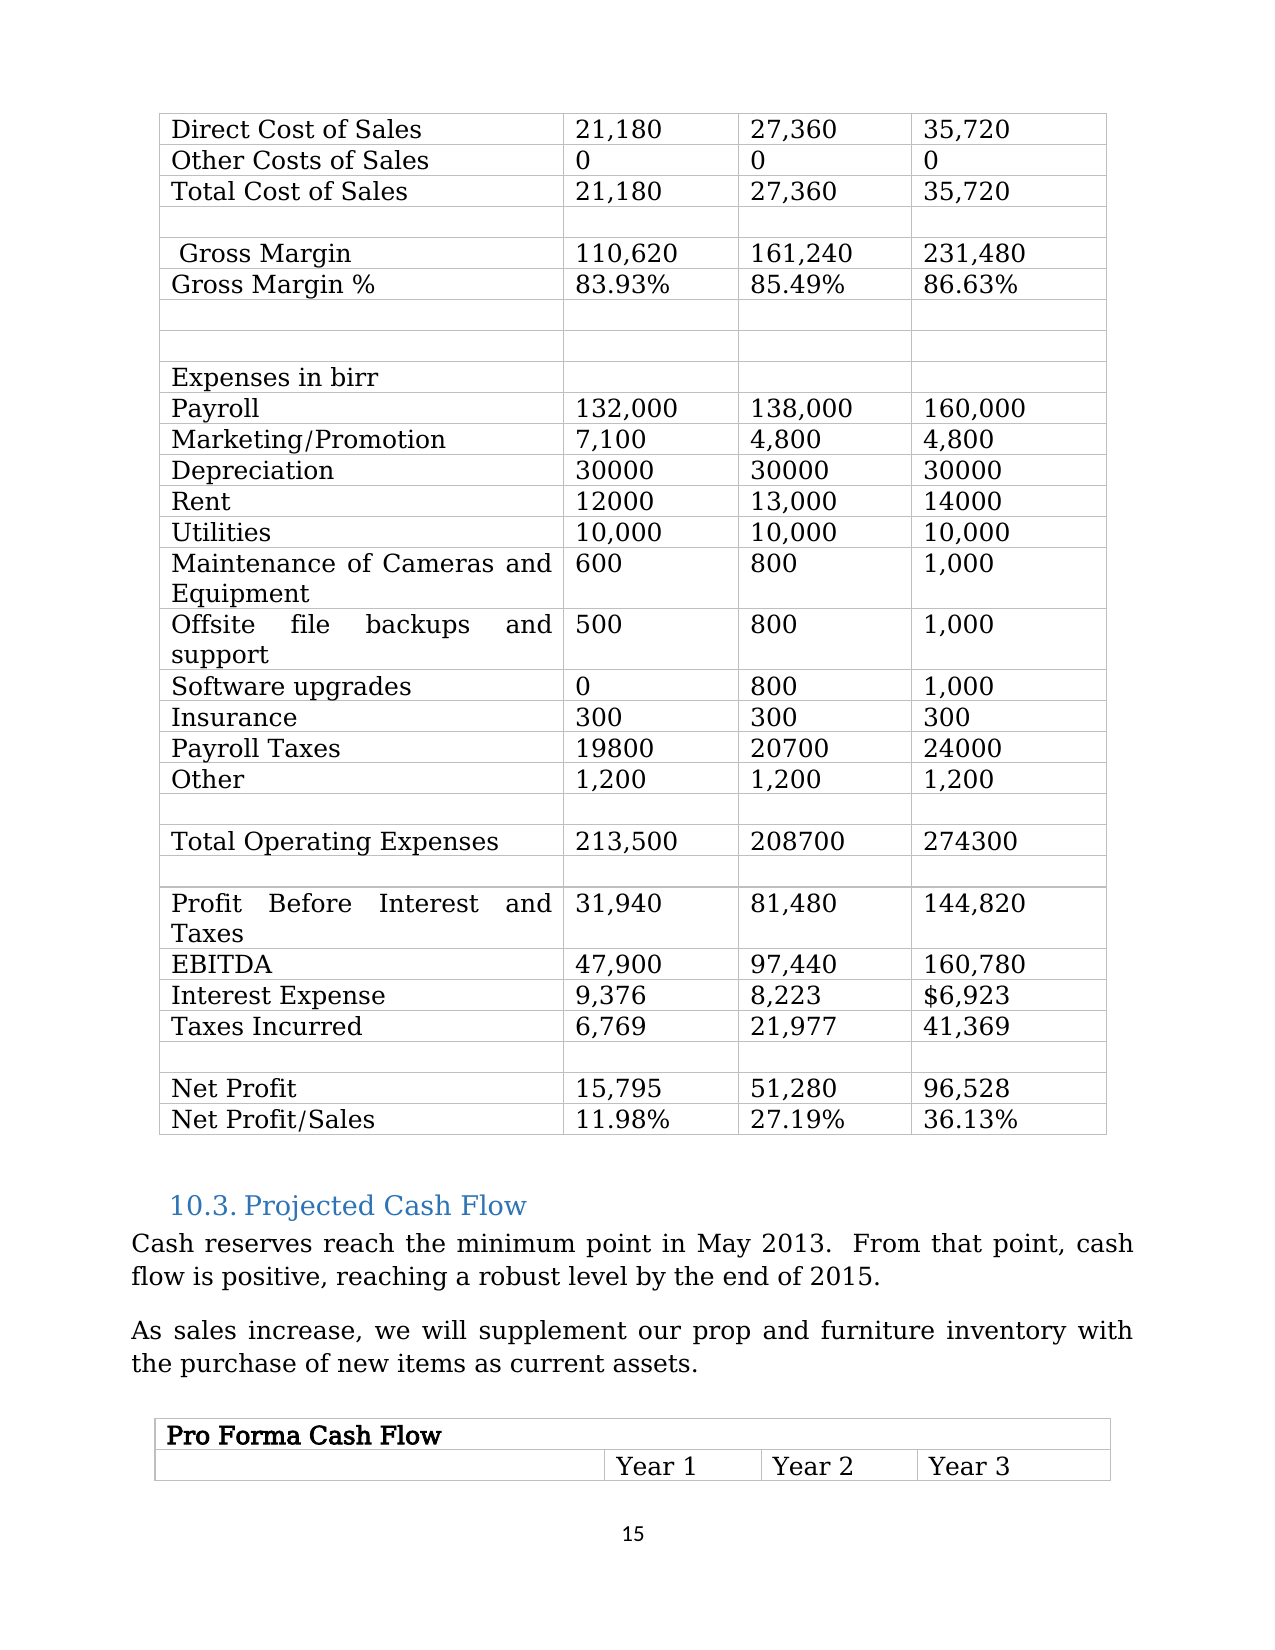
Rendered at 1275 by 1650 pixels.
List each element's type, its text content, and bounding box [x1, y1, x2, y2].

table_cell 800 [739, 609, 911, 669]
table_cell 800 [739, 548, 911, 608]
table_cell 27.19% [739, 1104, 911, 1134]
table_cell [739, 1042, 911, 1072]
table_cell 97,440 [739, 949, 911, 978]
table_cell 10,000 [912, 517, 1106, 547]
table_cell 213,500 [564, 825, 738, 855]
table_cell 27,360 [739, 176, 911, 206]
table_cell Gross Margin [160, 238, 563, 268]
table_cell [156, 1450, 604, 1480]
table_cell 110,620 [564, 238, 738, 268]
table_cell Marketing/Promotion [160, 424, 563, 454]
table_cell 4,800 [912, 424, 1106, 454]
table_cell [739, 300, 911, 330]
table_cell 10,000 [564, 517, 738, 547]
table_cell 21,977 [739, 1011, 911, 1041]
table_cell 1,200 [912, 763, 1106, 793]
table_cell $6,923 [912, 980, 1106, 1009]
table_cell 7,100 [564, 424, 738, 454]
table_cell 4,800 [739, 424, 911, 454]
table_cell 1,200 [739, 763, 911, 793]
table_cell 0 [739, 145, 911, 174]
table_cell [912, 794, 1106, 824]
table_cell [912, 362, 1106, 392]
table_cell 19800 [564, 732, 738, 762]
table_cell 83.93% [564, 269, 738, 299]
table_cell Profit Before Interest and Taxes [160, 888, 563, 947]
table_cell [739, 856, 911, 886]
table_cell Utilities [160, 517, 563, 547]
table_cell Net Profit/Sales [160, 1104, 563, 1134]
table_cell 1,200 [564, 763, 738, 793]
table_cell 6,769 [564, 1011, 738, 1041]
table_cell 0 [912, 145, 1106, 174]
table_cell 15,795 [564, 1073, 738, 1103]
table_cell [912, 300, 1106, 330]
table_cell [564, 362, 738, 392]
table_cell 1,000 [912, 548, 1106, 608]
table_cell 36.13% [912, 1104, 1106, 1134]
text Cash reserves reach the minimum point in May 2013. From that point, cash flow is positive, reaching a robust level by the end of 2015. [131, 1224, 1134, 1291]
table_cell [564, 207, 738, 237]
table_cell 30000 [912, 455, 1106, 485]
table_cell [564, 300, 738, 330]
table_cell 21,180 [564, 176, 738, 206]
table_cell 144,820 [912, 888, 1106, 947]
table_cell [912, 1042, 1106, 1072]
table_cell [739, 331, 911, 361]
table_cell Interest Expense [160, 980, 563, 1009]
table_cell Net Profit [160, 1073, 563, 1103]
table_cell 81,480 [739, 888, 911, 947]
table_cell 160,000 [912, 393, 1106, 423]
table_cell Expenses in birr [160, 362, 563, 392]
table_cell Rent [160, 486, 563, 516]
table_cell 0 [564, 145, 738, 174]
table_cell [739, 362, 911, 392]
table_cell 14000 [912, 486, 1106, 516]
table_cell 20700 [739, 732, 911, 762]
table_cell Depreciation [160, 455, 563, 485]
table_cell Software upgrades [160, 670, 563, 700]
table_cell EBITDA [160, 949, 563, 978]
table_cell 231,480 [912, 238, 1106, 268]
table_cell 86.63% [912, 269, 1106, 299]
table_cell 1,000 [912, 670, 1106, 700]
table_cell 41,369 [912, 1011, 1106, 1041]
table_cell 21,180 [564, 114, 738, 143]
table_cell [912, 207, 1106, 237]
table_cell Insurance [160, 701, 563, 731]
table_cell 30000 [564, 455, 738, 485]
table_cell [739, 794, 911, 824]
table_cell 0 [564, 670, 738, 700]
table_cell Direct Cost of Sales [160, 114, 563, 143]
table_cell [160, 207, 563, 237]
table_cell [564, 856, 738, 886]
table_cell [564, 794, 738, 824]
table_cell 85.49% [739, 269, 911, 299]
table_cell [912, 856, 1106, 886]
table_cell 600 [564, 548, 738, 608]
table_cell 11.98% [564, 1104, 738, 1134]
table_cell 51,280 [739, 1073, 911, 1103]
table_cell 274300 [912, 825, 1106, 855]
table_cell Payroll [160, 393, 563, 423]
table_cell 300 [564, 701, 738, 731]
table_cell 35,720 [912, 114, 1106, 143]
table_cell [160, 331, 563, 361]
table_cell [160, 794, 563, 824]
table_cell 31,940 [564, 888, 738, 947]
table_cell [160, 300, 563, 330]
table_cell Total Cost of Sales [160, 176, 563, 206]
table_cell Year 3 [918, 1450, 1110, 1480]
table_cell [912, 331, 1106, 361]
table_cell 138,000 [739, 393, 911, 423]
table_cell Other [160, 763, 563, 793]
table_cell 500 [564, 609, 738, 669]
table_cell Maintenance of Cameras and Equipment [160, 548, 563, 608]
table_cell 30000 [739, 455, 911, 485]
table_cell 8,223 [739, 980, 911, 1009]
table_cell Total Operating Expenses [160, 825, 563, 855]
text As sales increase, we will supplement our prop and furniture inventory with the purchase of new items as current assets. [131, 1311, 1134, 1378]
table_cell 300 [739, 701, 911, 731]
table_cell [160, 1042, 563, 1072]
table_cell Taxes Incurred [160, 1011, 563, 1041]
subtitle Projected Cash Flow [169, 1189, 1134, 1221]
table_cell Year 2 [762, 1450, 917, 1480]
table_cell 9,376 [564, 980, 738, 1009]
table_header Pro Forma Cash Flow [156, 1419, 1110, 1449]
table_cell [739, 207, 911, 237]
table_cell 160,780 [912, 949, 1106, 978]
table_cell 161,240 [739, 238, 911, 268]
table_cell 47,900 [564, 949, 738, 978]
table_cell Year 1 [605, 1450, 761, 1480]
table_cell 10,000 [739, 517, 911, 547]
table_cell [564, 1042, 738, 1072]
table_cell 132,000 [564, 393, 738, 423]
table_cell Gross Margin % [160, 269, 563, 299]
table_cell 27,360 [739, 114, 911, 143]
table_cell 13,000 [739, 486, 911, 516]
table_cell [564, 331, 738, 361]
table_cell Offsite file backups and support [160, 609, 563, 669]
table_cell 1,000 [912, 609, 1106, 669]
table_cell 24000 [912, 732, 1106, 762]
table_cell 300 [912, 701, 1106, 731]
table_cell [160, 856, 563, 886]
table_cell 208700 [739, 825, 911, 855]
table_cell Payroll Taxes [160, 732, 563, 762]
table_cell 96,528 [912, 1073, 1106, 1103]
table_cell 12000 [564, 486, 738, 516]
table_cell 800 [739, 670, 911, 700]
table_cell Other Costs of Sales [160, 145, 563, 174]
table_cell 35,720 [912, 176, 1106, 206]
